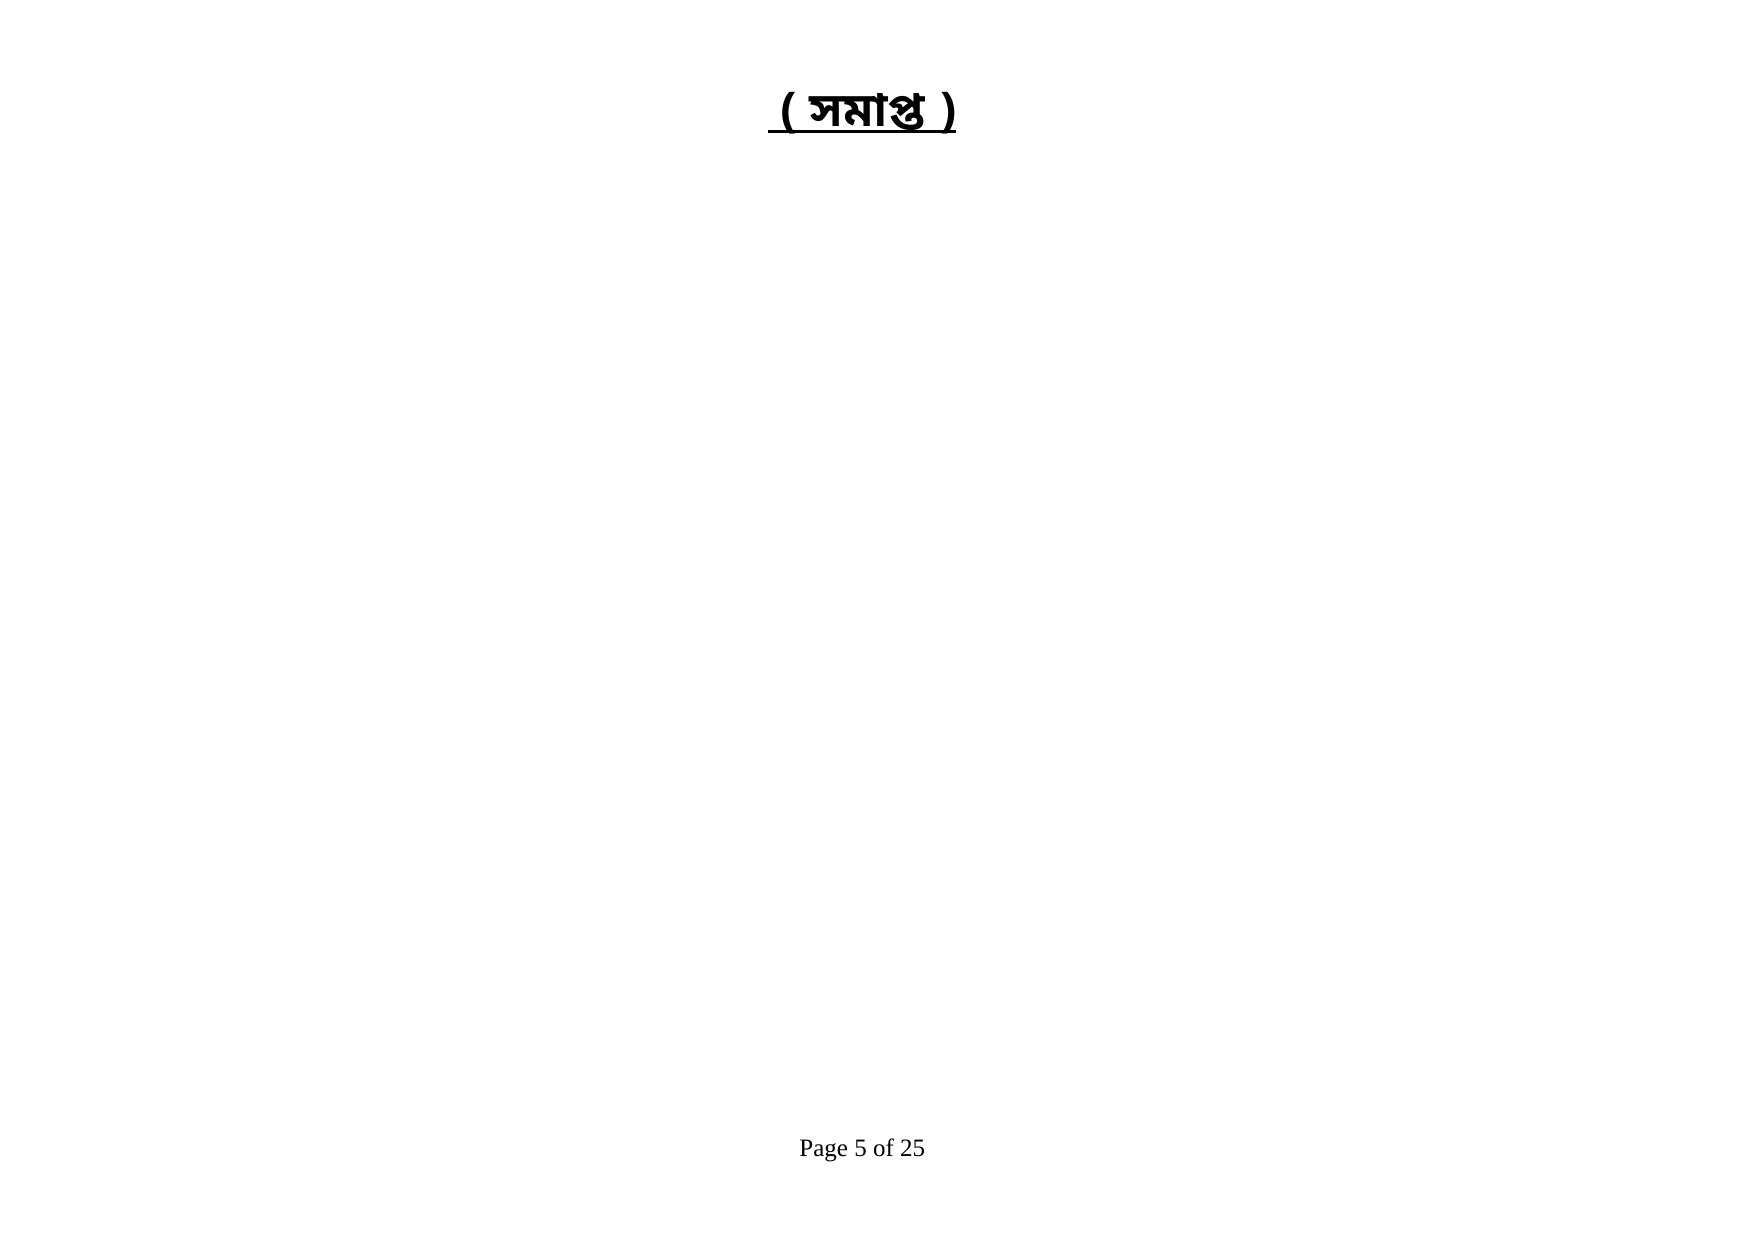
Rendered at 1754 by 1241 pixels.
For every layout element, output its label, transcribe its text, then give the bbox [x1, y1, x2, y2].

text ( সমাপ্ত ) [45, 75, 1679, 146]
